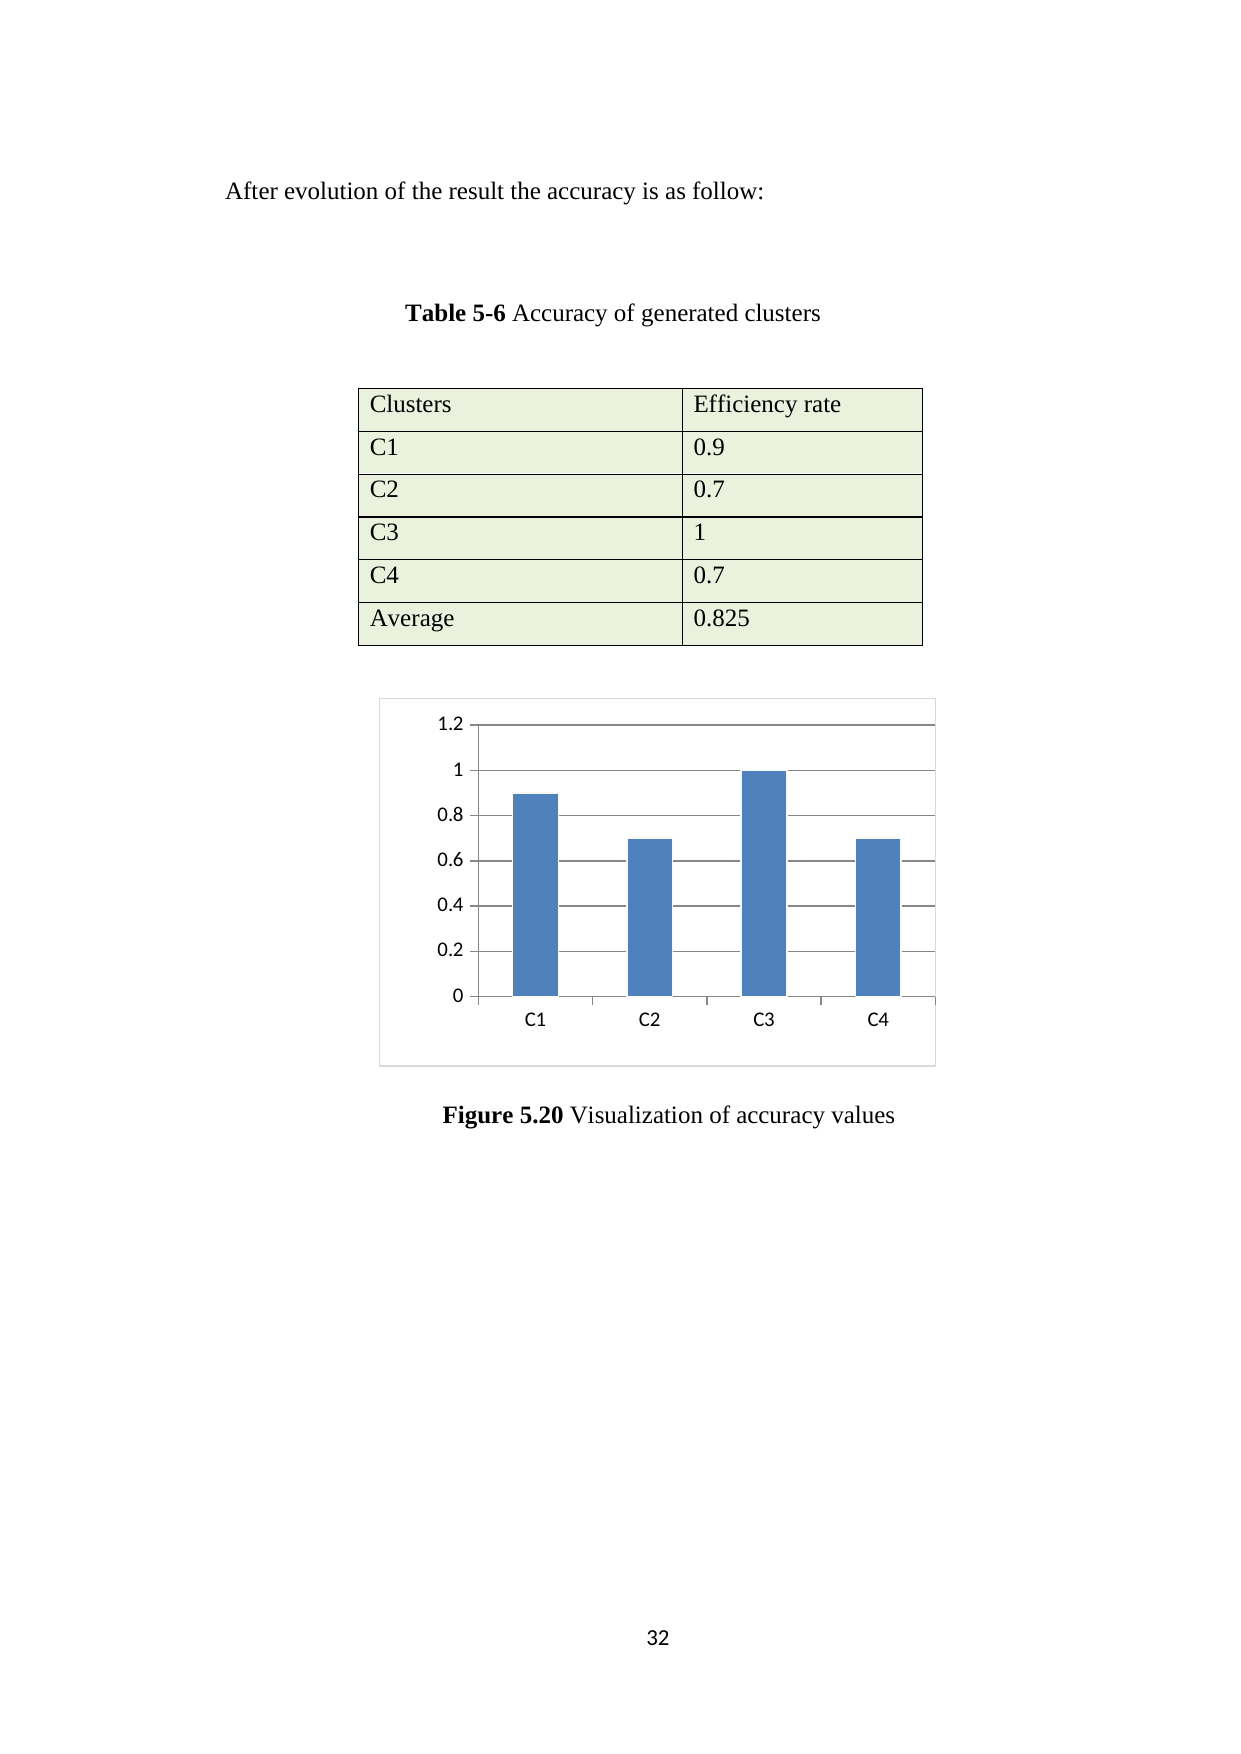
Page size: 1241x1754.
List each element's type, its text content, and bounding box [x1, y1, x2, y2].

text Table ‎5-6 Accuracy of generated clusters [405, 298, 821, 327]
table_cell 0.825 [683, 603, 922, 645]
table_cell 0.7 [683, 560, 922, 602]
table_header Efficiency rate [683, 389, 922, 431]
text After evolution of the result the accuracy is as follow: [225, 176, 1090, 205]
table_cell C3 [359, 518, 682, 559]
table_cell 1 [683, 518, 922, 559]
table_header Clusters [359, 389, 682, 431]
table_cell C1 [359, 432, 682, 473]
table_cell Average [359, 603, 682, 645]
table_cell 0.7 [683, 475, 922, 516]
table_cell C4 [359, 560, 682, 602]
table_cell 0.9 [683, 432, 922, 473]
table_cell C2 [359, 475, 682, 516]
